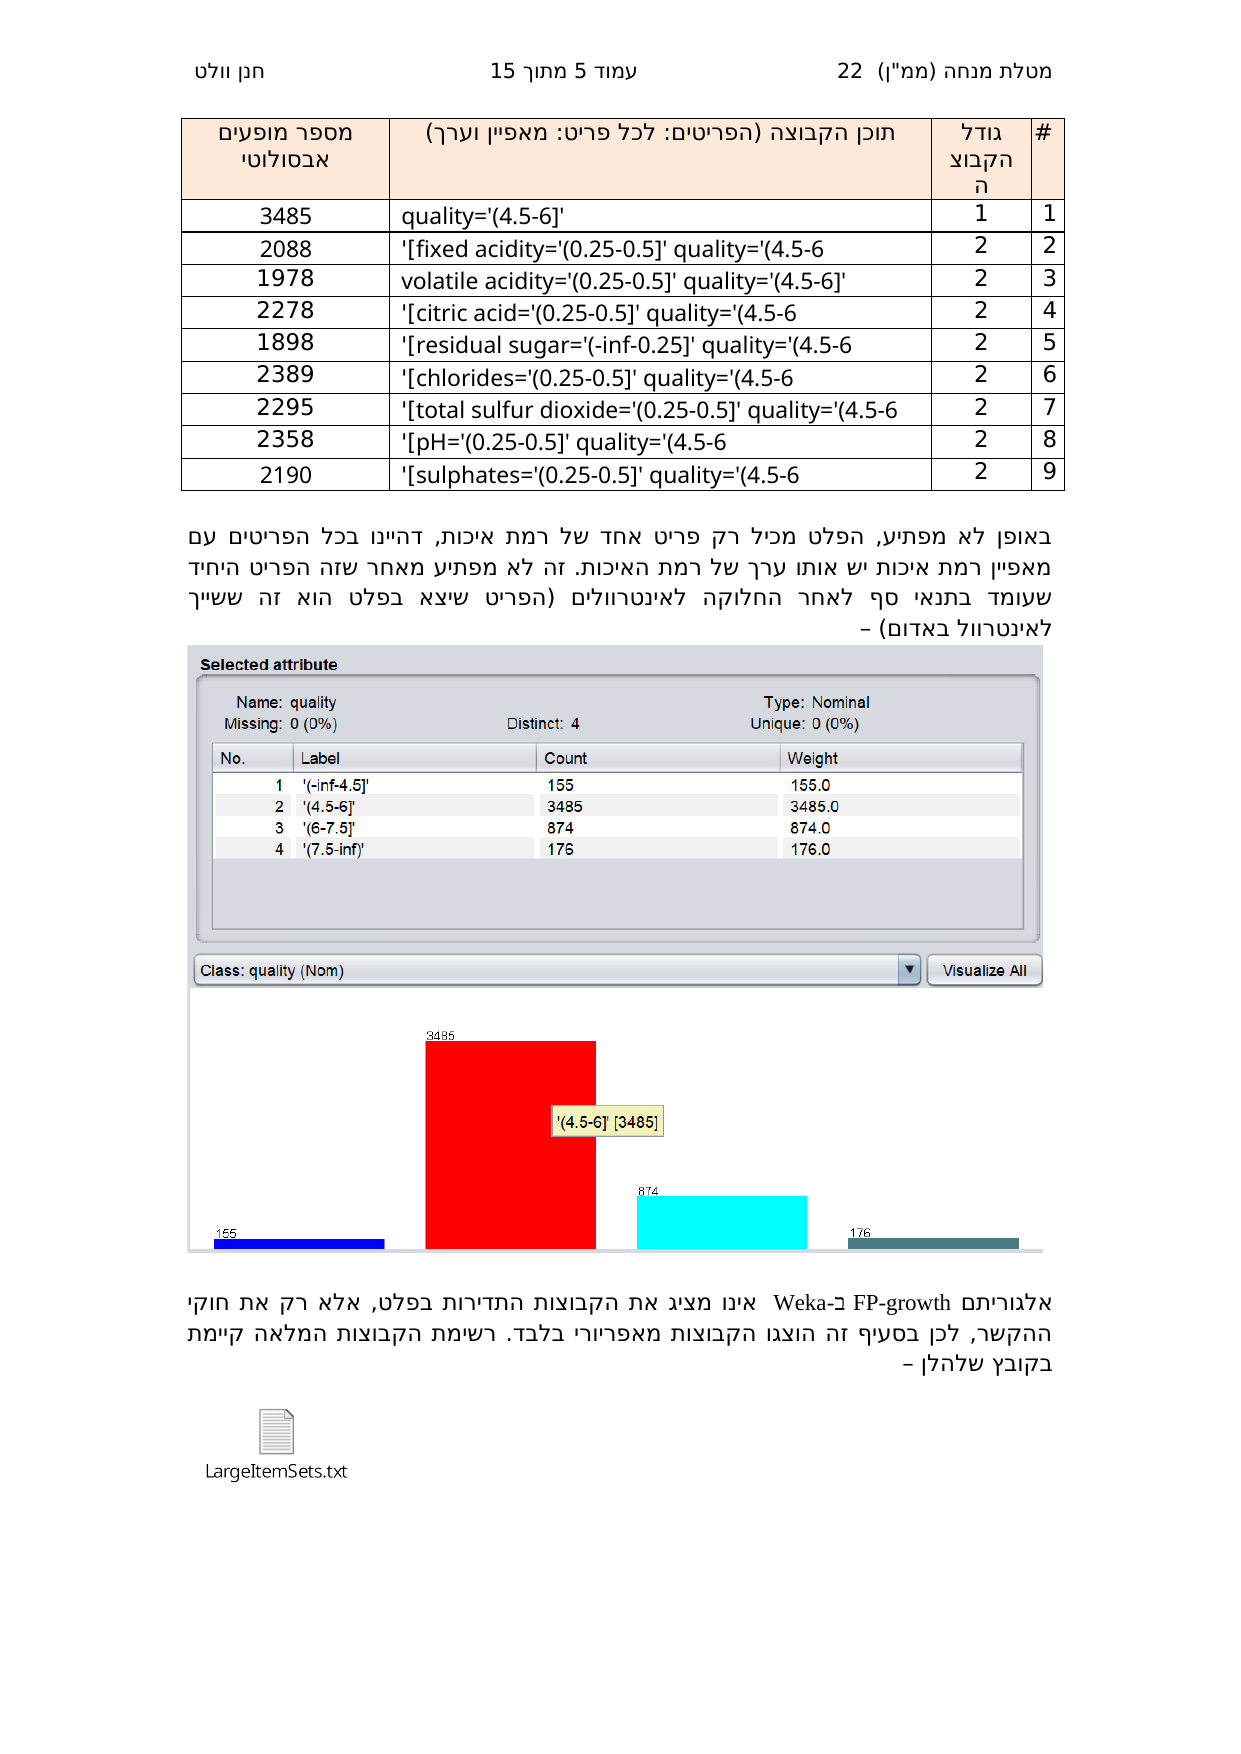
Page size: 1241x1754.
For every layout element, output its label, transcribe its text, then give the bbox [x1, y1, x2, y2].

table_cell total sulfur dioxide='(0.25-0.5]' quality='(4.5-6]' [390, 394, 931, 425]
table_cell 8 [1032, 426, 1064, 457]
table_cell 2088 [182, 233, 389, 264]
table_cell pH='(0.25-0.5]' quality='(4.5-6]' [390, 426, 931, 457]
table_cell volatile acidity='(0.25-0.5]' quality='(4.5-6]' [390, 265, 931, 296]
table_cell 2295 [182, 394, 389, 425]
table_cell 2 [932, 362, 1031, 393]
table_header גודל הקבוצה [932, 119, 1031, 199]
table_cell 4 [1032, 297, 1064, 328]
table_cell 2 [932, 297, 1031, 328]
table_cell 2 [932, 426, 1031, 457]
table_cell 3485 [182, 200, 389, 231]
table_cell 2278 [182, 297, 389, 328]
table_cell 7 [1032, 394, 1064, 425]
table_cell 2190 [182, 459, 389, 490]
table_cell 2 [1032, 233, 1064, 264]
table_cell 3 [1032, 265, 1064, 296]
table_cell 2 [932, 265, 1031, 296]
text אלגוריתם FP-growth ב-Weka אינו מציג את הקבוצות התדירות בפלט, אלא רק את חוקי ההקשר, לכן בסעיף זה הוצגו הקבוצות מאפריורי בלבד. רשימת הקבוצות המלאה קיימת בקובץ שלהלן – [187, 1289, 1053, 1377]
table_header תוכן הקבוצה (הפריטים: לכל פריט: מאפיין וערך) [390, 119, 931, 199]
table_header # [1032, 119, 1064, 199]
table_cell 1978 [182, 265, 389, 296]
table_cell citric acid='(0.25-0.5]' quality='(4.5-6]' [390, 297, 931, 328]
table_cell 2 [932, 394, 1031, 425]
table_cell 6 [1032, 362, 1064, 393]
table_cell chlorides='(0.25-0.5]' quality='(4.5-6]' [390, 362, 931, 393]
table_cell 2 [932, 459, 1031, 490]
table_cell 9 [1032, 459, 1064, 490]
table_cell residual sugar='(-inf-0.25]' quality='(4.5-6]' [390, 329, 931, 361]
text באופן לא מפתיע, הפלט מכיל רק פריט אחד של רמת איכות, דהיינו בכל הפריטים עם מאפיין רמת איכות יש אותו ערך של רמת האיכות. זה לא מפתיע מאחר שזה הפריט היחיד שעומד בתנאי סף לאחר החלוקה לאינטרוולים (הפריט שיצא בפלט הוא זה ששייך לאינטרוול באדום) – [187, 523, 1053, 642]
picture [187, 645, 1044, 1253]
table_cell 2389 [182, 362, 389, 393]
table_cell 2358 [182, 426, 389, 457]
table_cell sulphates='(0.25-0.5]' quality='(4.5-6]' [390, 459, 931, 490]
table_cell 2 [932, 233, 1031, 264]
table_header מספר מופעים אבסולוטי [182, 119, 389, 199]
table_cell 1 [1032, 200, 1064, 231]
table_cell quality='(4.5-6]' [390, 200, 931, 231]
table_cell 1 [932, 200, 1031, 231]
table_cell 2 [932, 329, 1031, 361]
table_cell 1898 [182, 329, 389, 361]
table_cell 5 [1032, 329, 1064, 361]
table_cell fixed acidity='(0.25-0.5]' quality='(4.5-6]' [390, 233, 931, 264]
